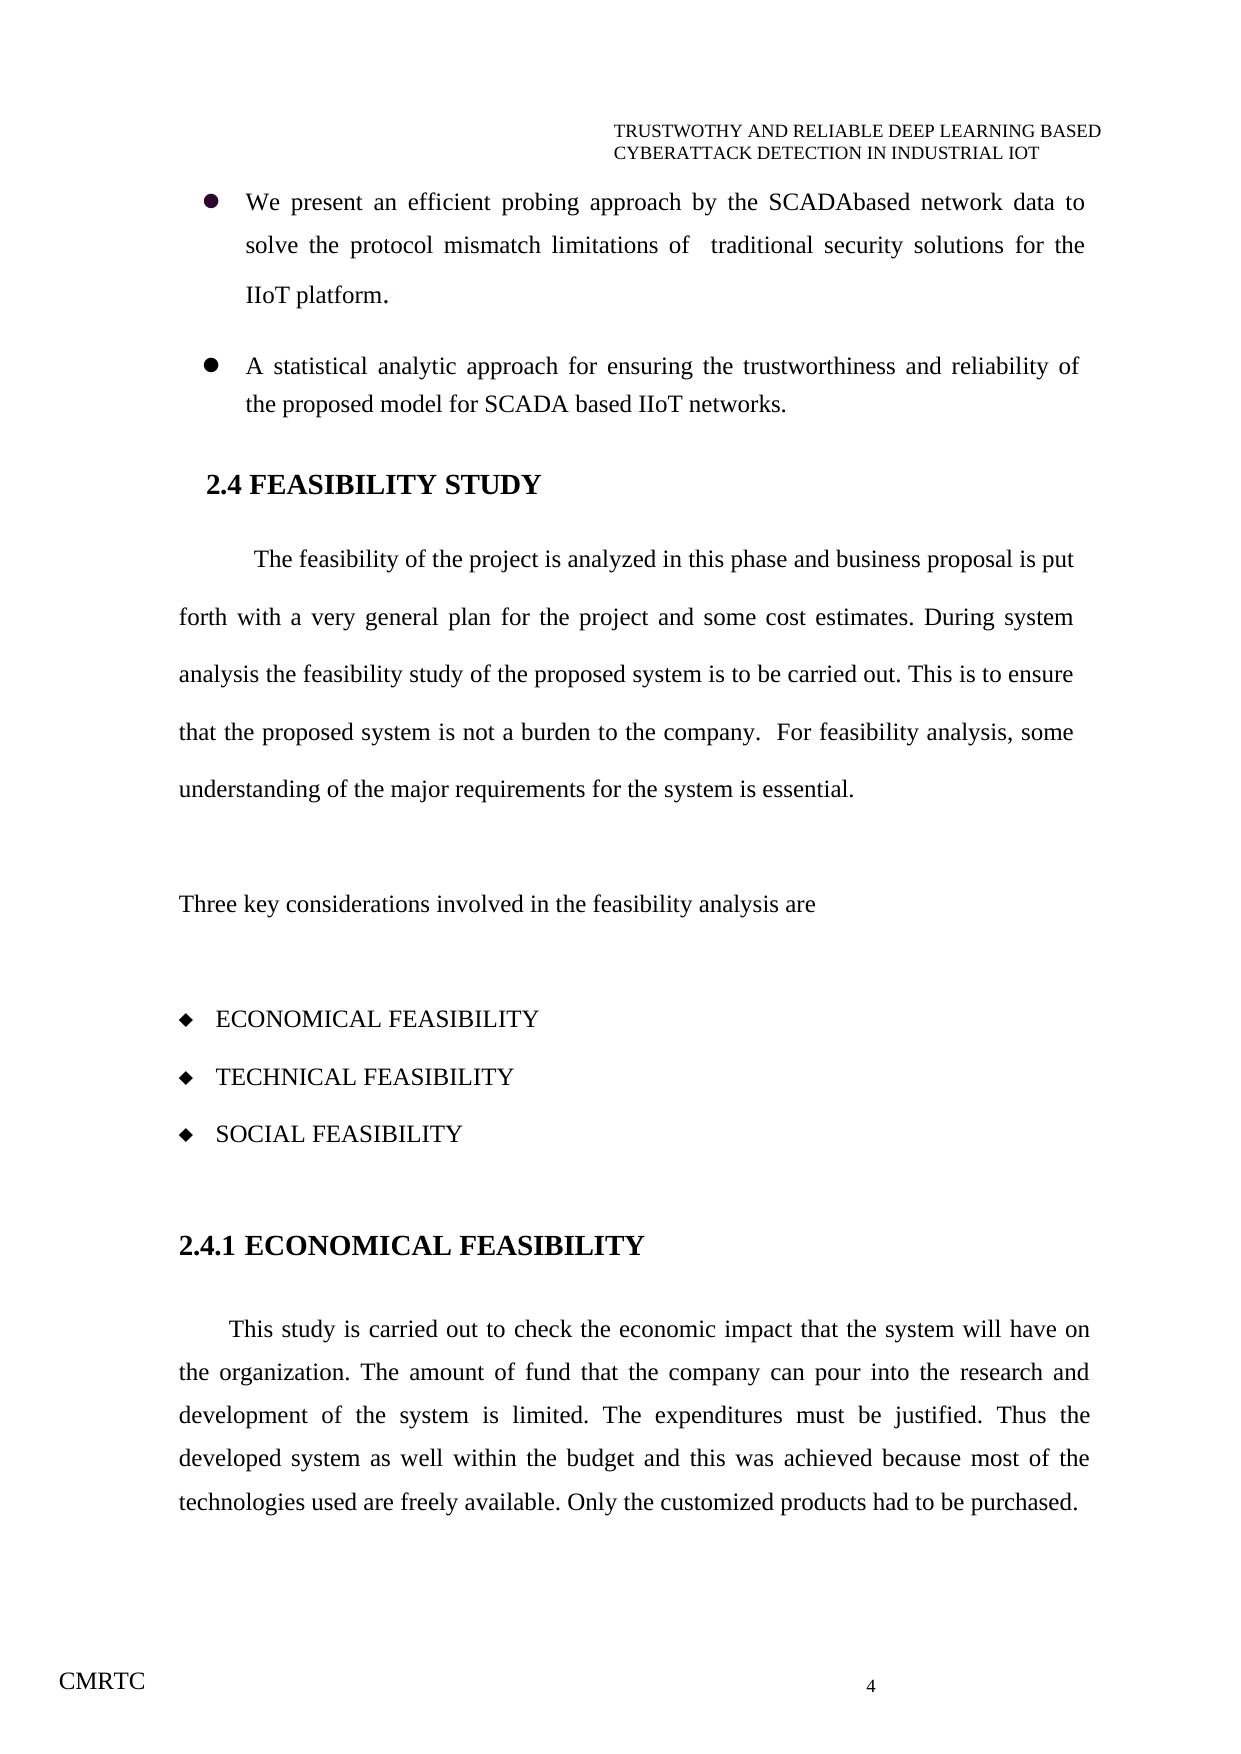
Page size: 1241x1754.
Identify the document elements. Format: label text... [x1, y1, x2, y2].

subtitle A statistical analytic approach for ensuring the trustworthiness and reliability of the proposed model for SCADA based IIoT networks. [202, 351, 1080, 418]
text The feasibility of the project is analyzed in this phase and business proposal is put forth with a very general plan for the project and some cost estimates. During system analysis the feasibility study of the proposed system is to be carried out. This is to ensure that the proposed system is not a burden to the company. For feasibility analysis, some understanding of the major requirements for the system is essential. [179, 544, 1075, 803]
list SOCIAL FEASIBILITY [179, 1119, 1067, 1148]
subtitle ECONOMICAL FEASIBILITY [179, 1228, 1166, 1262]
subtitle We present an efficient probing approach by the SCADAbased network data to solve the protocol mismatch limitations of traditional security solutions for the IIoT platform. [202, 187, 1086, 309]
subtitle FEASIBILITY STUDY [206, 467, 1166, 501]
list ECONOMICAL FEASIBILITY [179, 1004, 1067, 1033]
text This study is carried out to check the economic impact that the system will have on the organization. The amount of fund that the company can pour into the research and development of the system is limited. The expenditures must be justified. Thus the developed system as well within the budget and this was achieved because most of the technologies used are freely available. Only the customized products had to be purchased. [179, 1314, 1091, 1515]
list TECHNICAL FEASIBILITY [179, 1062, 1067, 1090]
text Three key considerations involved in the feasibility analysis are [179, 889, 1067, 918]
